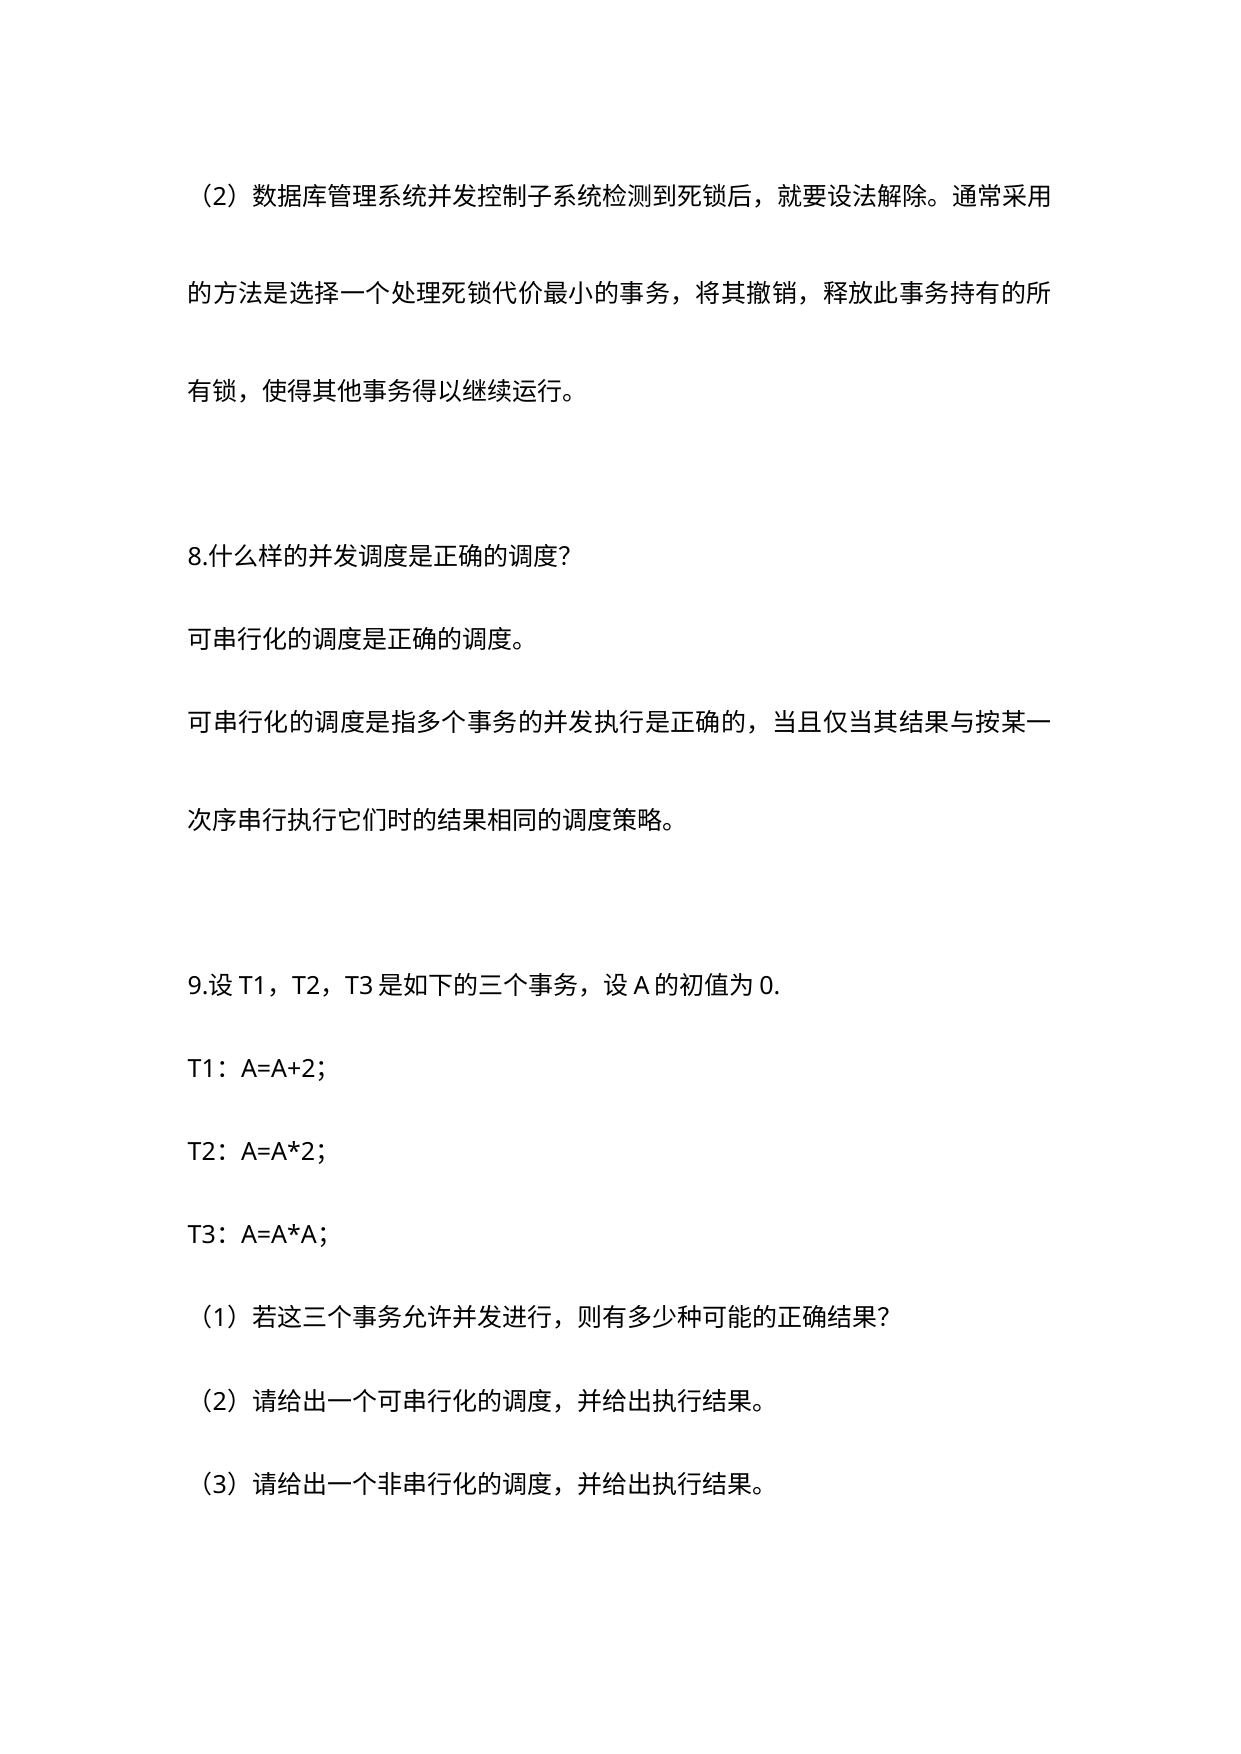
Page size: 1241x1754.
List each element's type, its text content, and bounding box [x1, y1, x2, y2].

text 可串行化的调度是指多个事务的并发执行是正确的，当且仅当其结果与按某一次序串行执行它们时的结果相同的调度策略。 [187, 688, 1053, 851]
text T2：A=A*2； [187, 1117, 1053, 1182]
text （3）请给出一个非串行化的调度，并给出执行结果。 [187, 1450, 1053, 1515]
text （2）数据库管理系统并发控制子系统检测到死锁后，就要设法解除。通常采用的方法是选择一个处理死锁代价最小的事务，将其撤销，释放此事务持有的所有锁，使得其他事务得以继续运行。 [187, 162, 1053, 422]
text T3：A=A*A； [187, 1200, 1053, 1265]
text （1）若这三个事务允许并发进行，则有多少种可能的正确结果？ [187, 1283, 1053, 1348]
text 9.设T1，T2，T3是如下的三个事务，设A的初值为0. [187, 951, 1053, 1016]
text （2）请给出一个可串行化的调度，并给出执行结果。 [187, 1367, 1053, 1432]
text T1：A=A+2； [187, 1034, 1053, 1099]
text 8.什么样的并发调度是正确的调度？ [187, 522, 1053, 587]
text 可串行化的调度是正确的调度。 [187, 605, 1053, 670]
